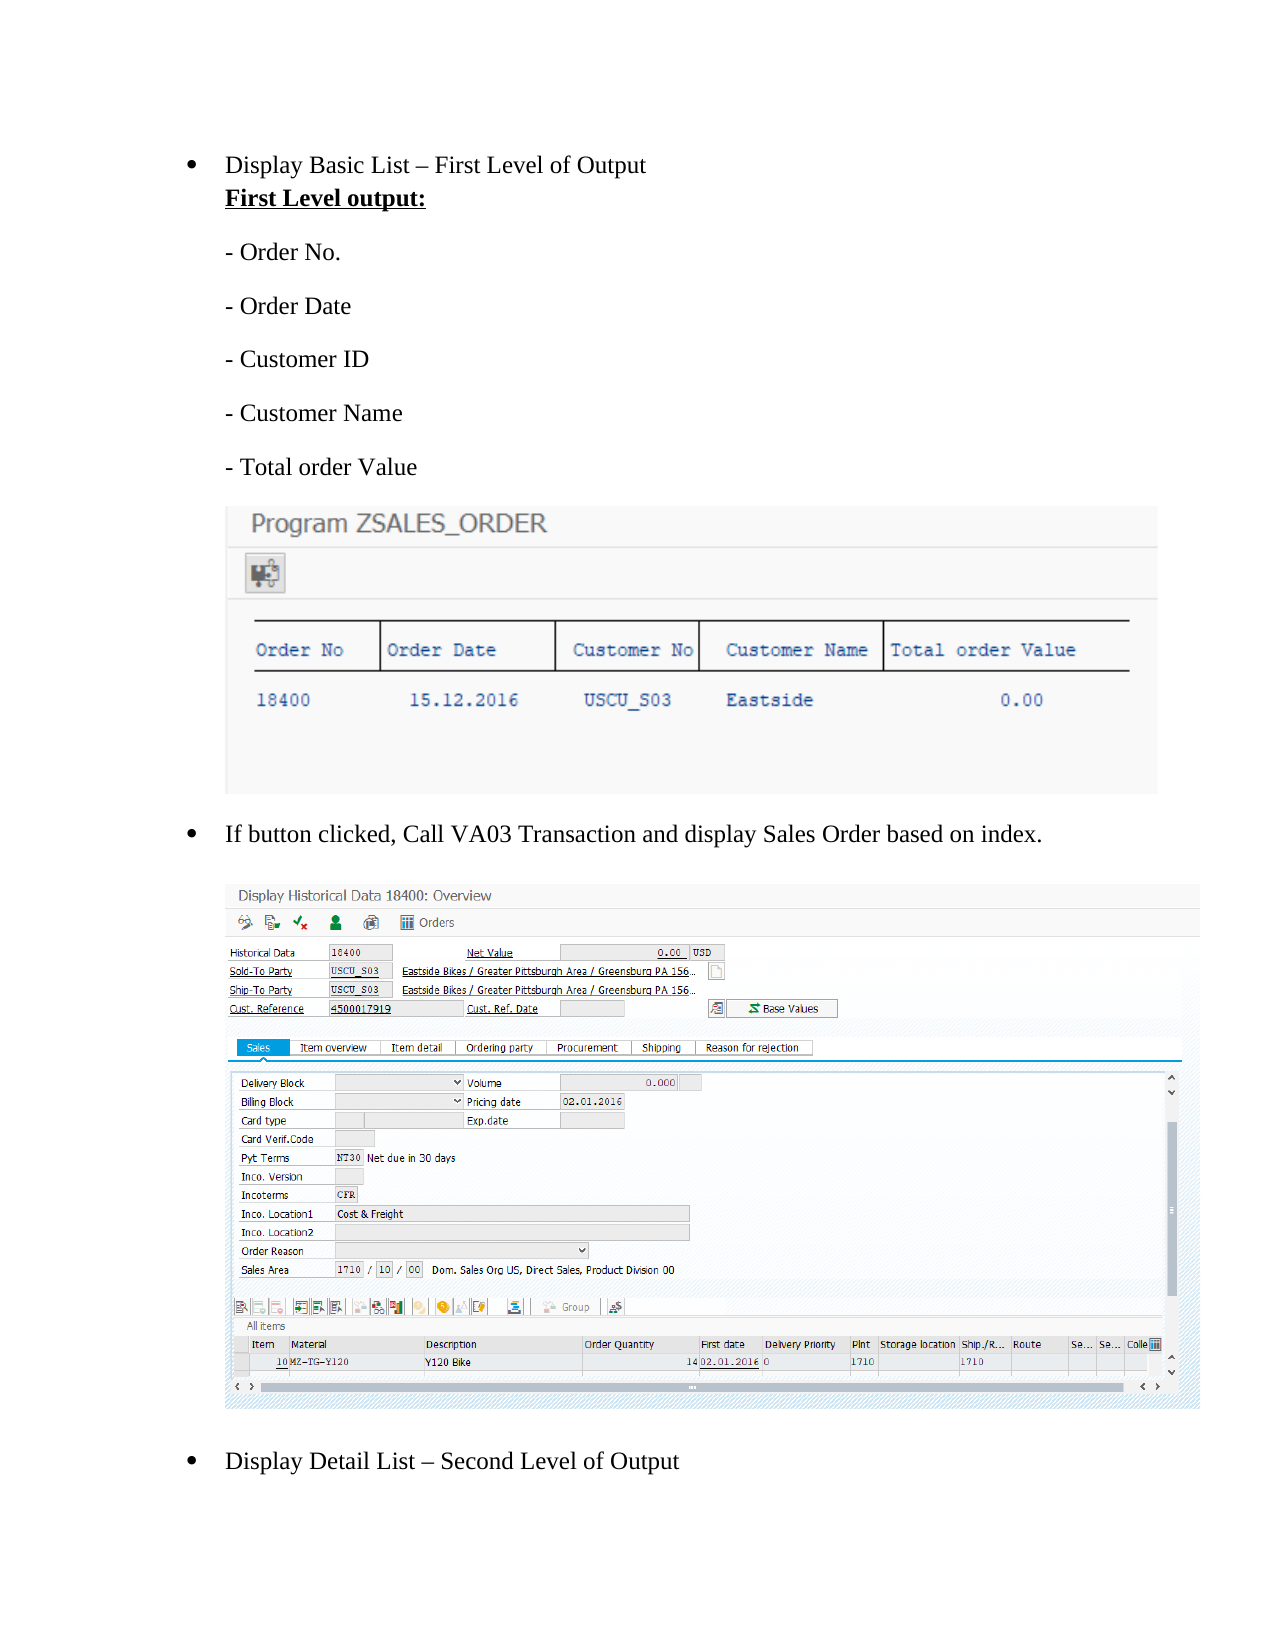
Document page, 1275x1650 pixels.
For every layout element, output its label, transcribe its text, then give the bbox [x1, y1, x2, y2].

list First Level output: [225, 183, 1125, 212]
list Display Detail List – Second Level of Output [187, 1446, 1125, 1475]
text - Customer Name [150, 398, 1125, 427]
list If button clicked, Call VA03 Transaction and display Sales Order based on index. [187, 819, 1125, 847]
list Display Basic List – First Level of Output [187, 150, 1125, 179]
picture [225, 506, 1158, 794]
text - Order Date [150, 291, 1125, 319]
text - Total order Value [150, 452, 1125, 481]
picture [225, 884, 1200, 1409]
text - Customer ID [150, 344, 1125, 373]
text - Order No. [150, 237, 1125, 266]
